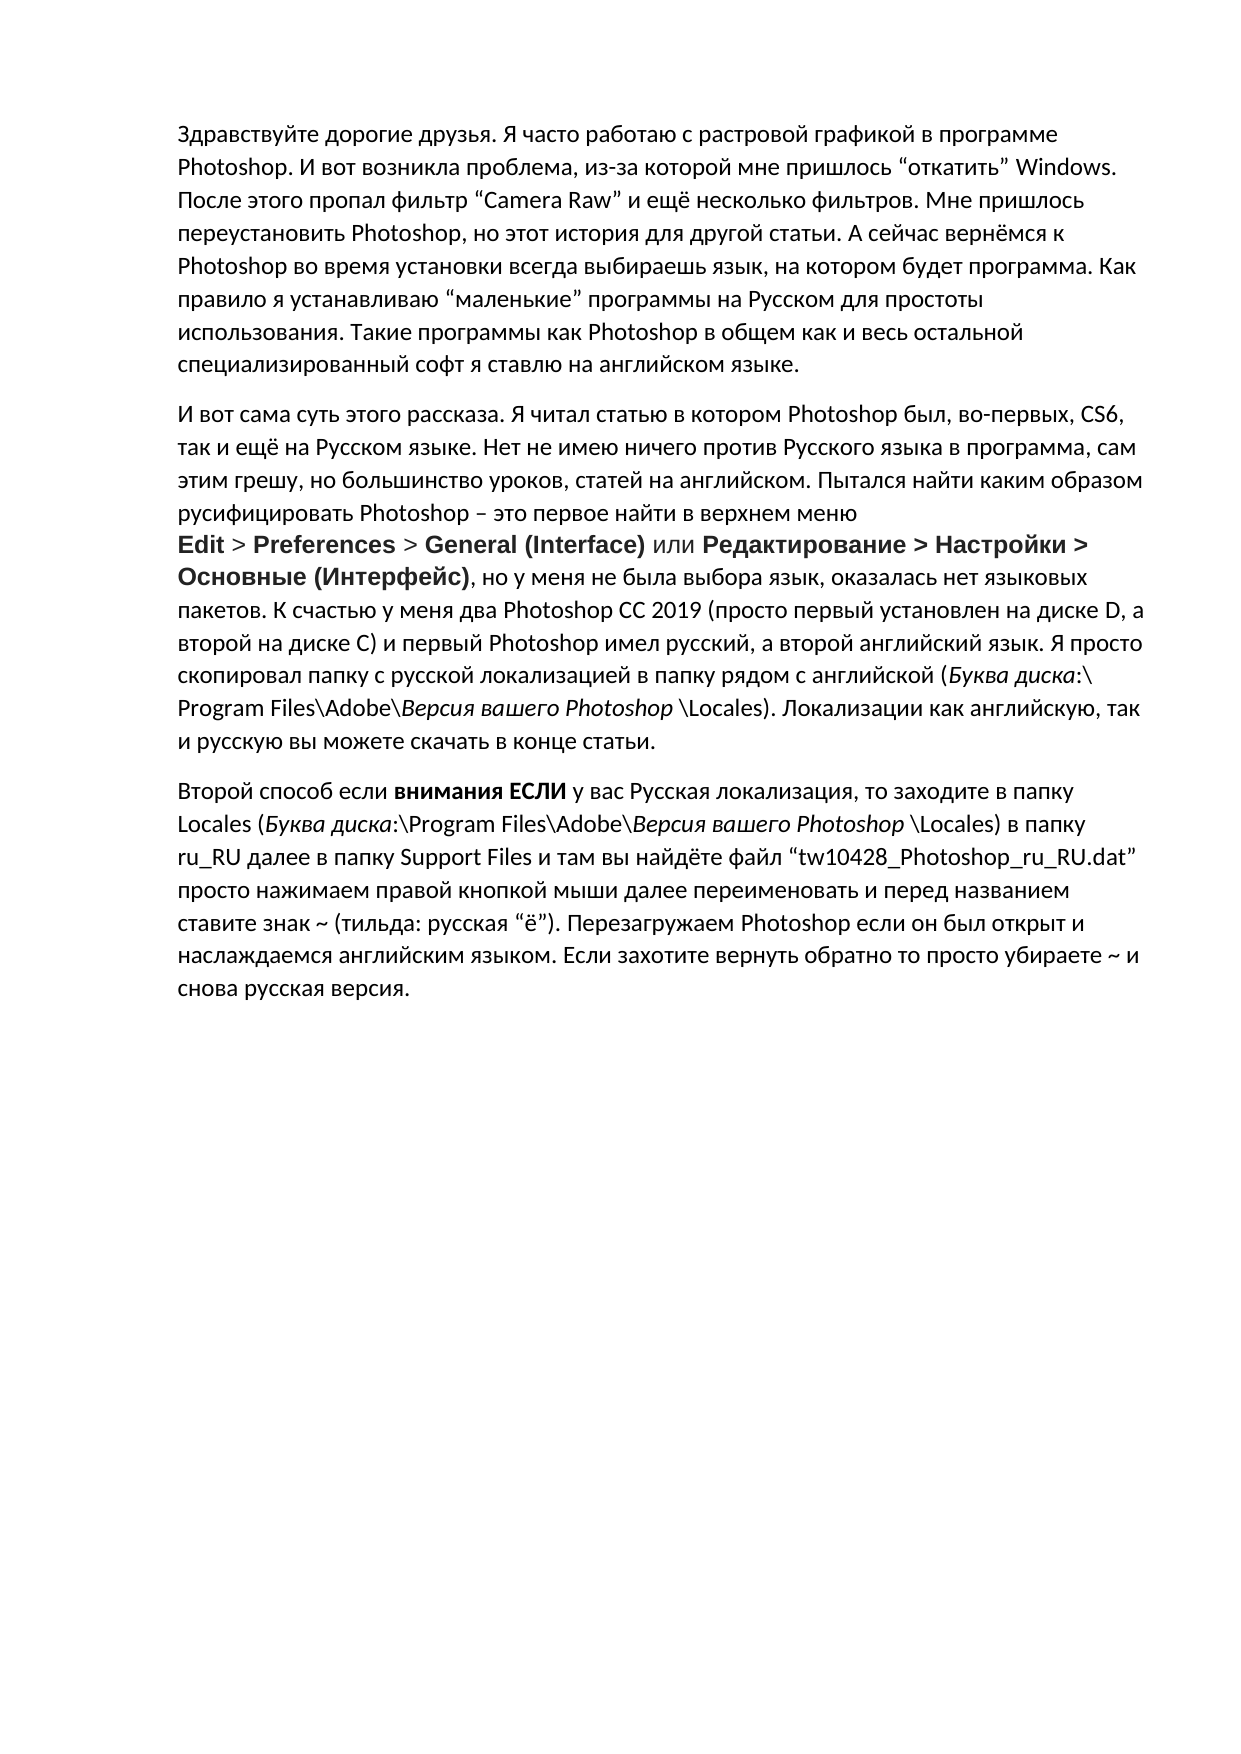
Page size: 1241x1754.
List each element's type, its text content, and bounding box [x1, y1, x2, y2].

text Второй способ если внимания ЕСЛИ у вас Русская локализация, то заходите в папку Locales (Буква диска:\Program Files\Adobe\Версия вашего Photoshop \Locales) в папку ru_RU далее в папку Support Files и там вы найдёте файл “tw10428_Photoshop_ru_RU.dat” просто нажимаем правой кнопкой мыши далее переименовать и перед названием ставите знак ~ (тильда: русская “ё”). Перезагружаем Photoshop если он был открыт и наслаждаемся английским языком. Если захотите вернуть обратно то просто убираете ~ и снова русская версия. [177, 775, 1152, 1003]
text Здравствуйте дорогие друзья. Я часто работаю с растровой графикой в программе Photoshop. И вот возникла проблема, из-за которой мне пришлось “откатить” Windows. После этого пропал фильтр “Camera Raw” и ещё несколько фильтров. Мне пришлось переустановить Photoshop, но этот история для другой статьи. А сейчас вернёмся к Photoshop во время установки всегда выбираешь язык, на котором будет программа. Как правило я устанавливаю “маленькие” программы на Русском для простоты использования. Такие программы как Photoshop в общем как и весь остальной специализированный софт я ставлю на английском языке. [177, 118, 1152, 379]
text И вот сама суть этого рассказа. Я читал статью в котором Photoshop был, во-первых, CS6, так и ещё на Русском языке. Нет не имею ничего против Русского языка в программа, сам этим грешу, но большинство уроков, статей на английском. Пытался найти каким образом русифицировать Photoshop – это первое найти в верхнем меню Edit > Preferences > General (Interface) или Редактирование > Настройки > Основные (Интерфейс), но у меня не была выбора язык, оказалась нет языковых пакетов. К счастью у меня два Photoshop CC 2019 (просто первый установлен на диске D, а второй на диске C) и первый Photoshop имел русский, а второй английский язык. Я просто скопировал папку с русской локализацией в папку рядом с английской (Буква диска:\Program Files\Adobe\Версия вашего Photoshop \Locales). Локализации как английскую, так и русскую вы можете скачать в конце статьи. [177, 398, 1152, 756]
